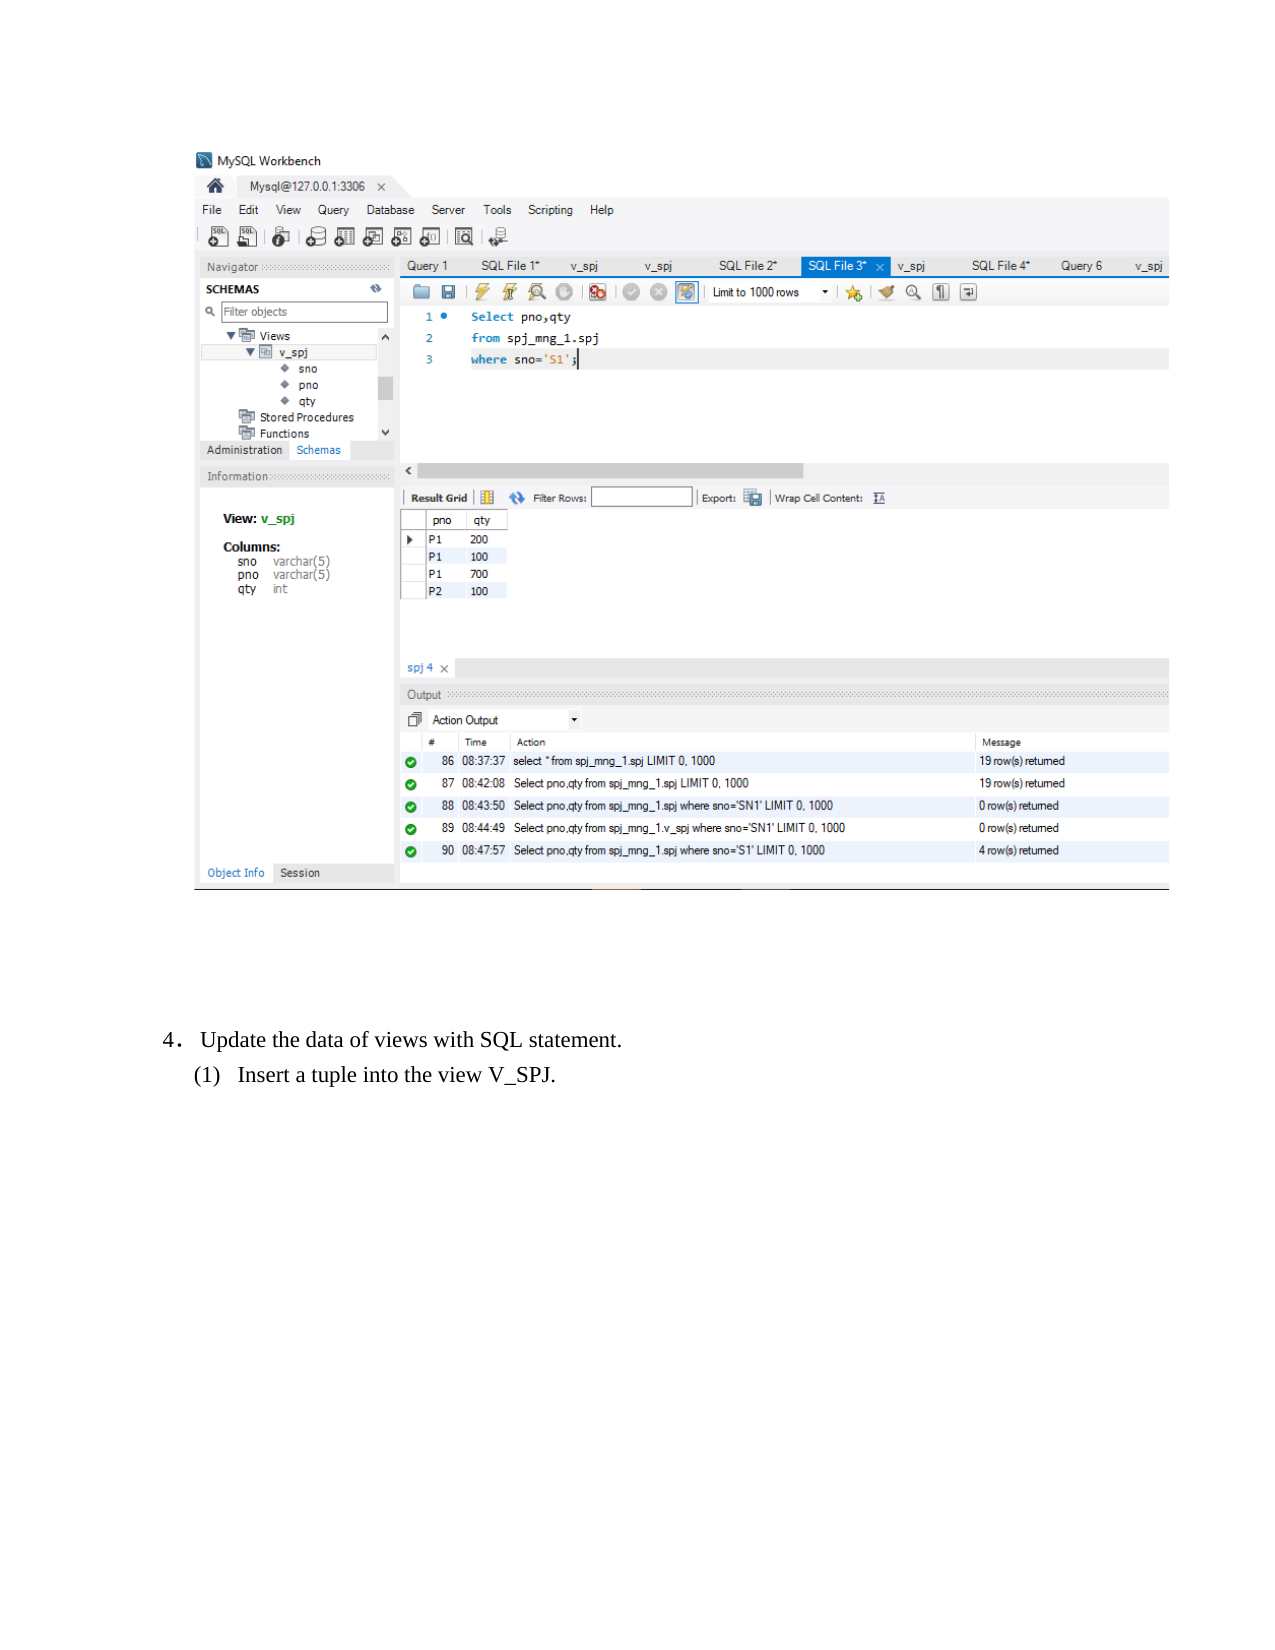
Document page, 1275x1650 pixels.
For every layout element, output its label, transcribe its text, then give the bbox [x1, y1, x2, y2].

list Insert a tuple into the view V_SPJ. [194, 1061, 1125, 1087]
picture [194, 150, 1170, 890]
list Update the data of views with SQL statement. [162, 1021, 1125, 1054]
